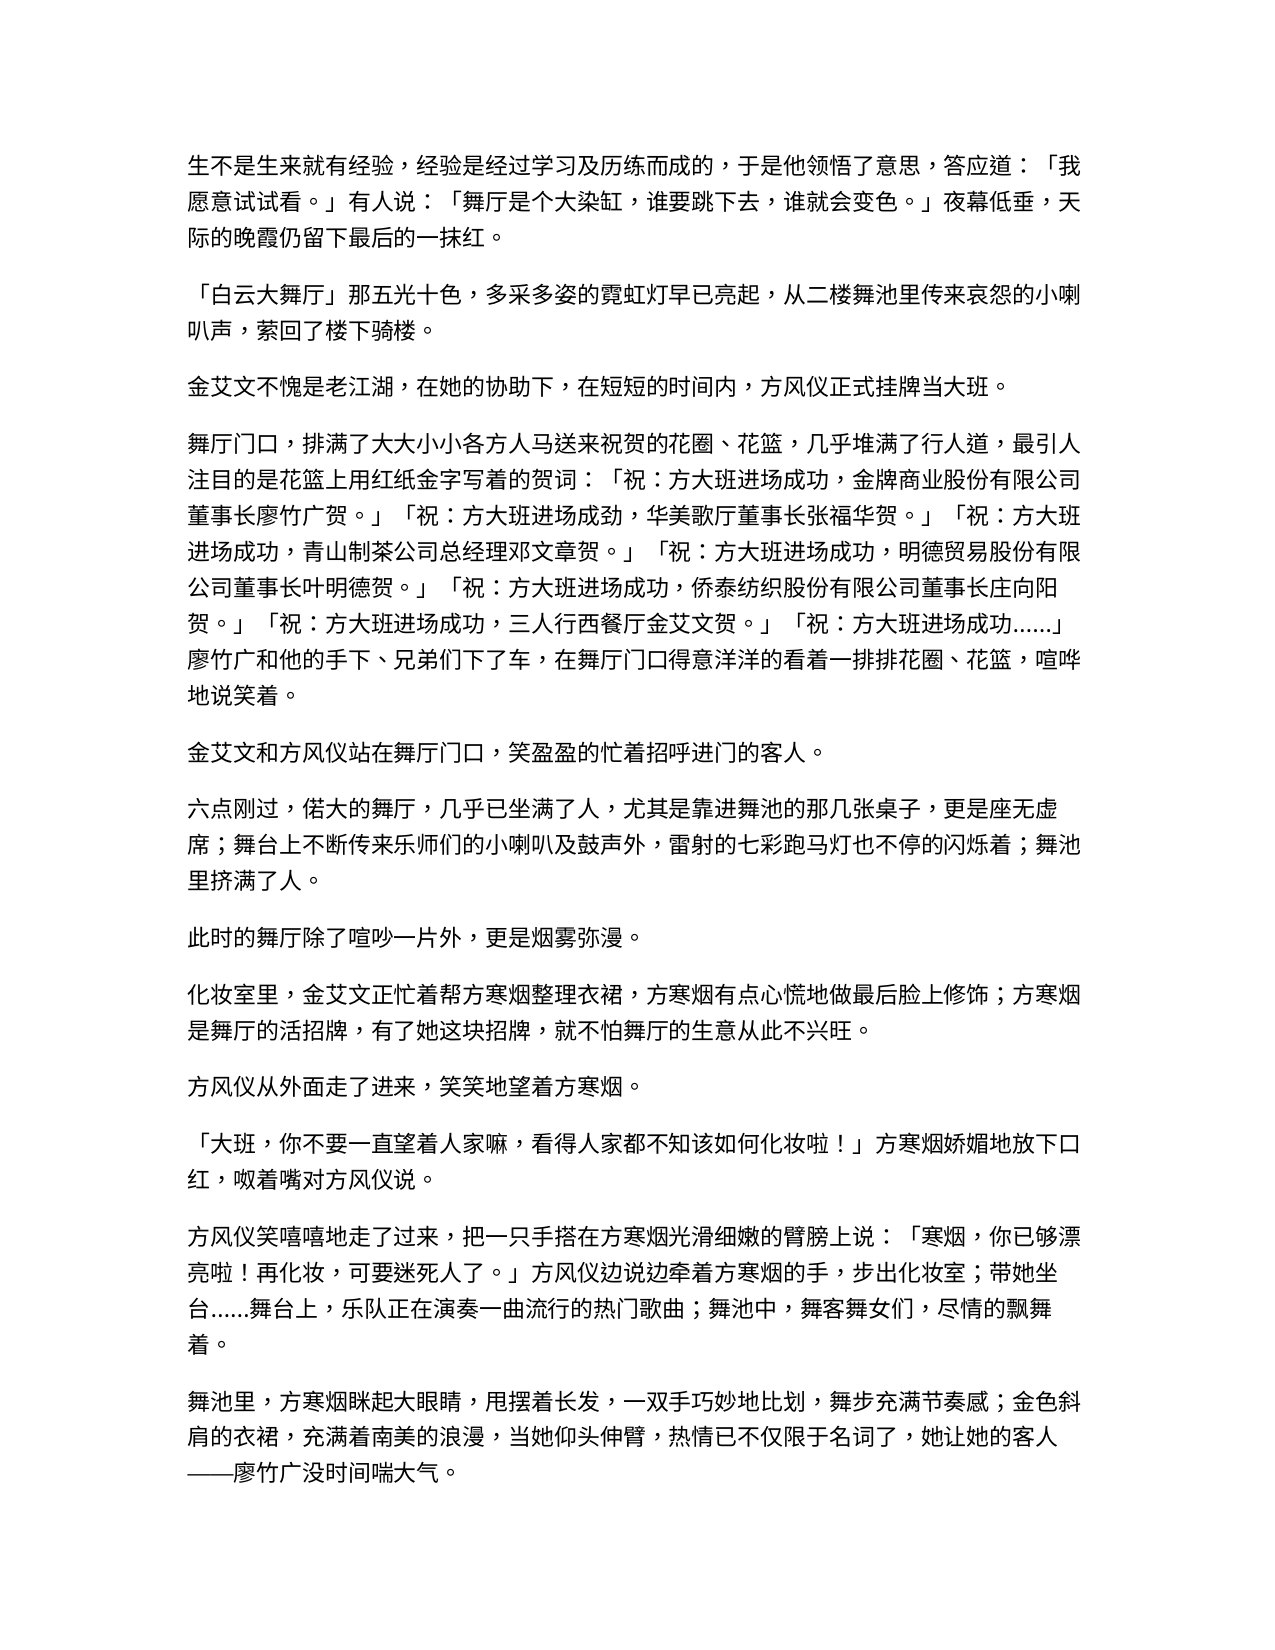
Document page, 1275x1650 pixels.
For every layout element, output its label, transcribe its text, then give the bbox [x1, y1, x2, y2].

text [187, 150, 1087, 253]
text 方风仪从外面走了进来，笑笑地望着方寒烟。 [187, 1071, 1087, 1103]
text 「大班，你不要一直望着人家嘛，看得人家都不知该如何化妆啦！」方寒烟娇媚地放下口红，呶着嘴对方风仪说。 [187, 1128, 1087, 1195]
text 化妆室里，金艾文正忙着帮方寒烟整理衣裙，方寒烟有点心慌地做最后脸上修饰；方寒烟是舞厅的活招牌，有了她这块招牌，就不怕舞厅的生意从此不兴旺。 [187, 979, 1087, 1046]
text 金艾文不愧是老江湖，在她的协助下，在短短的时间内，方风仪正式挂牌当大班。 [187, 371, 1087, 403]
text 此时的舞厅除了喧吵一片外，更是烟雾弥漫。 [187, 922, 1087, 953]
text 金艾文和方风仪站在舞厅门口，笑盈盈的忙着招呼进门的客人。 [187, 736, 1087, 768]
text 六点刚过，偌大的舞厅，几乎已坐满了人，尤其是靠进舞池的那几张桌子，更是座无虚席；舞台上不断传来乐师们的小喇叭及鼓声外，雷射的七彩跑马灯也不停的闪烁着；舞池里挤满了人。 [187, 793, 1087, 896]
text 方风仪笑嘻嘻地走了过来，把一只手搭在方寒烟光滑细嫩的臂膀上说：「寒烟，你已够漂亮啦！再化妆，可要迷死人了。」方风仪边说边牵着方寒烟的手，步出化妆室；带她坐台……舞台上，乐队正在演奏一曲流行的热门歌曲；舞池中，舞客舞女们，尽情的飘舞着。 [187, 1221, 1087, 1360]
text 舞池里，方寒烟眯起大眼睛，甩摆着长发，一双手巧妙地比划，舞步充满节奏感；金色斜肩的衣裙，充满着南美的浪漫，当她仰头伸臂，热情已不仅限于名词了，她让她的客人——廖竹广没时间喘大气。 [187, 1385, 1087, 1488]
text 舞厅门口，排满了大大小小各方人马送来祝贺的花圈、花篮，几乎堆满了行人道，最引人注目的是花篮上用红纸金字写着的贺词：「祝：方大班进场成功，金牌商业股份有限公司董事长廖竹广贺。」「祝：方大班进场成劲，华美歌厅董事长张福华贺。」「祝：方大班进场成功，青山制茶公司总经理邓文章贺。」「祝：方大班进场成功，明德贸易股份有限公司董事长叶明德贺。」「祝：方大班进场成功，侨泰纺织股份有限公司董事长庄向阳贺。」「祝：方大班进场成功，三人行西餐厅金艾文贺。」「祝：方大班进场成功……」廖竹广和他的手下、兄弟们下了车，在舞厅门口得意洋洋的看着一排排花圈、花篮，喧哗地说笑着。 [187, 428, 1087, 711]
text 「白云大舞厅」那五光十色，多采多姿的霓虹灯早已亮起，从二楼舞池里传来哀怨的小喇叭声，萦回了楼下骑楼。 [187, 279, 1087, 346]
